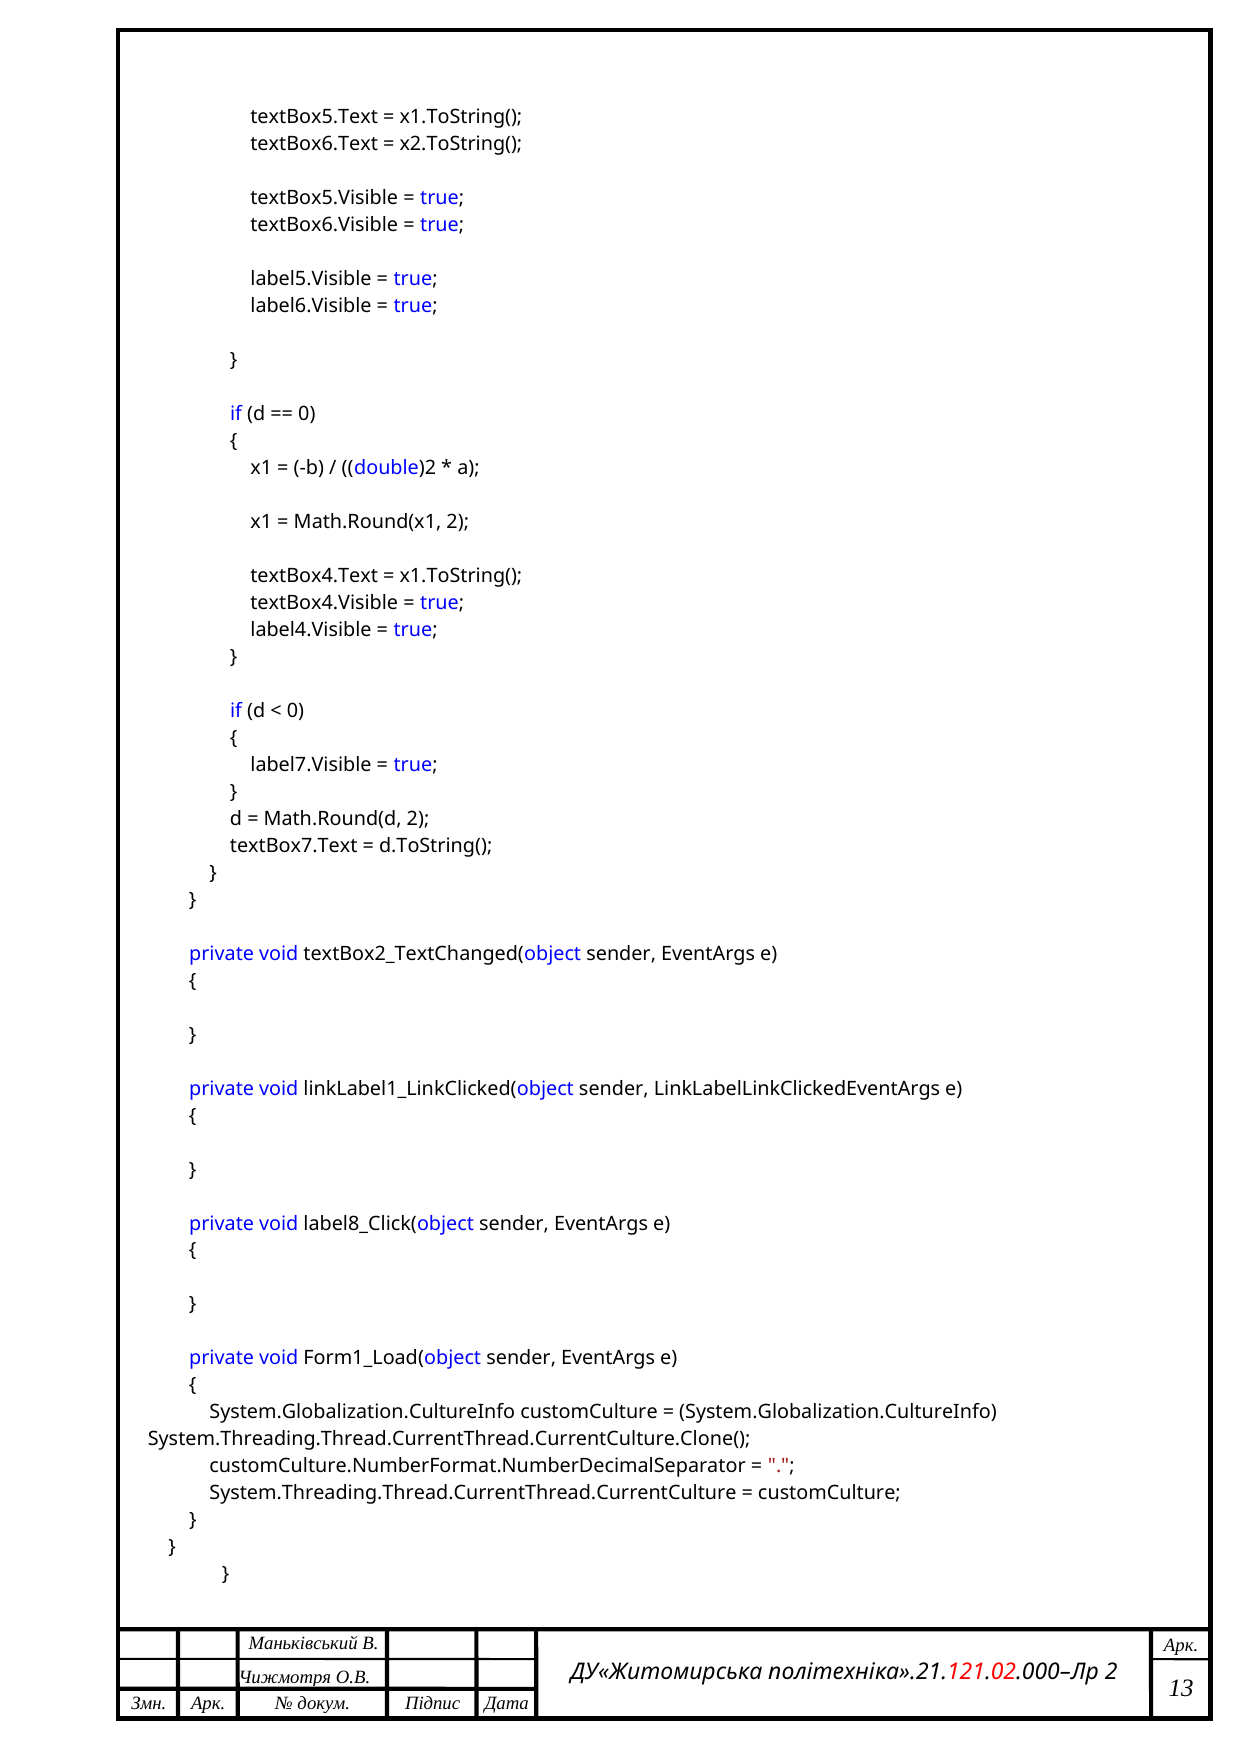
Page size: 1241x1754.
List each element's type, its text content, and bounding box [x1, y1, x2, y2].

text x1 = Math.Round(x1, 2); [148, 507, 1181, 534]
text } [148, 345, 1181, 372]
text } [148, 858, 1181, 885]
text label5.Visible = true; [148, 264, 1181, 291]
text textBox6.Text = x2.ToString(); [148, 129, 1181, 157]
text { [148, 723, 1181, 750]
text } [148, 1506, 1181, 1532]
text } [148, 1532, 1181, 1559]
text textBox5.Visible = true; [148, 183, 1181, 211]
text textBox4.Visible = true; [148, 588, 1181, 615]
text { [148, 966, 1181, 993]
text System.Globalization.CultureInfo customCulture = (System.Globalization.CultureInfo) [148, 1398, 1181, 1424]
text textBox7.Text = d.ToString(); [148, 831, 1181, 858]
text textBox5.Text = x1.ToString(); [148, 103, 1181, 129]
text { [148, 1101, 1181, 1128]
text { [148, 1236, 1181, 1263]
text } [148, 1290, 1181, 1317]
text textBox6.Visible = true; [148, 211, 1181, 237]
text private void textBox2_TextChanged(object sender, EventArgs e) [148, 939, 1181, 966]
text customCulture.NumberFormat.NumberDecimalSeparator = "."; [148, 1452, 1181, 1478]
text } [148, 1020, 1181, 1047]
text label4.Visible = true; [148, 615, 1181, 642]
text { [148, 1371, 1181, 1398]
text if (d < 0) [148, 696, 1181, 723]
text } [148, 1155, 1181, 1182]
text private void linkLabel1_LinkClicked(object sender, LinkLabelLinkClickedEventArgs e) [148, 1074, 1181, 1101]
text System.Threading.Thread.CurrentThread.CurrentCulture = customCulture; [148, 1478, 1181, 1506]
text private void label8_Click(object sender, EventArgs e) [148, 1209, 1181, 1236]
text } [148, 885, 1181, 912]
text { [148, 426, 1181, 453]
text label6.Visible = true; [148, 291, 1181, 318]
text } [148, 777, 1181, 804]
text label7.Visible = true; [148, 750, 1181, 777]
text System.Threading.Thread.CurrentThread.CurrentCulture.Clone(); [148, 1424, 1181, 1452]
text d = Math.Round(d, 2); [148, 804, 1181, 831]
text if (d == 0) [148, 399, 1181, 426]
text x1 = (-b) / ((double)2 * a); [148, 453, 1181, 480]
text textBox4.Text = x1.ToString(); [148, 561, 1181, 588]
text private void Form1_Load(object sender, EventArgs e) [148, 1344, 1181, 1371]
text } [148, 1559, 1181, 1586]
text } [148, 642, 1181, 669]
